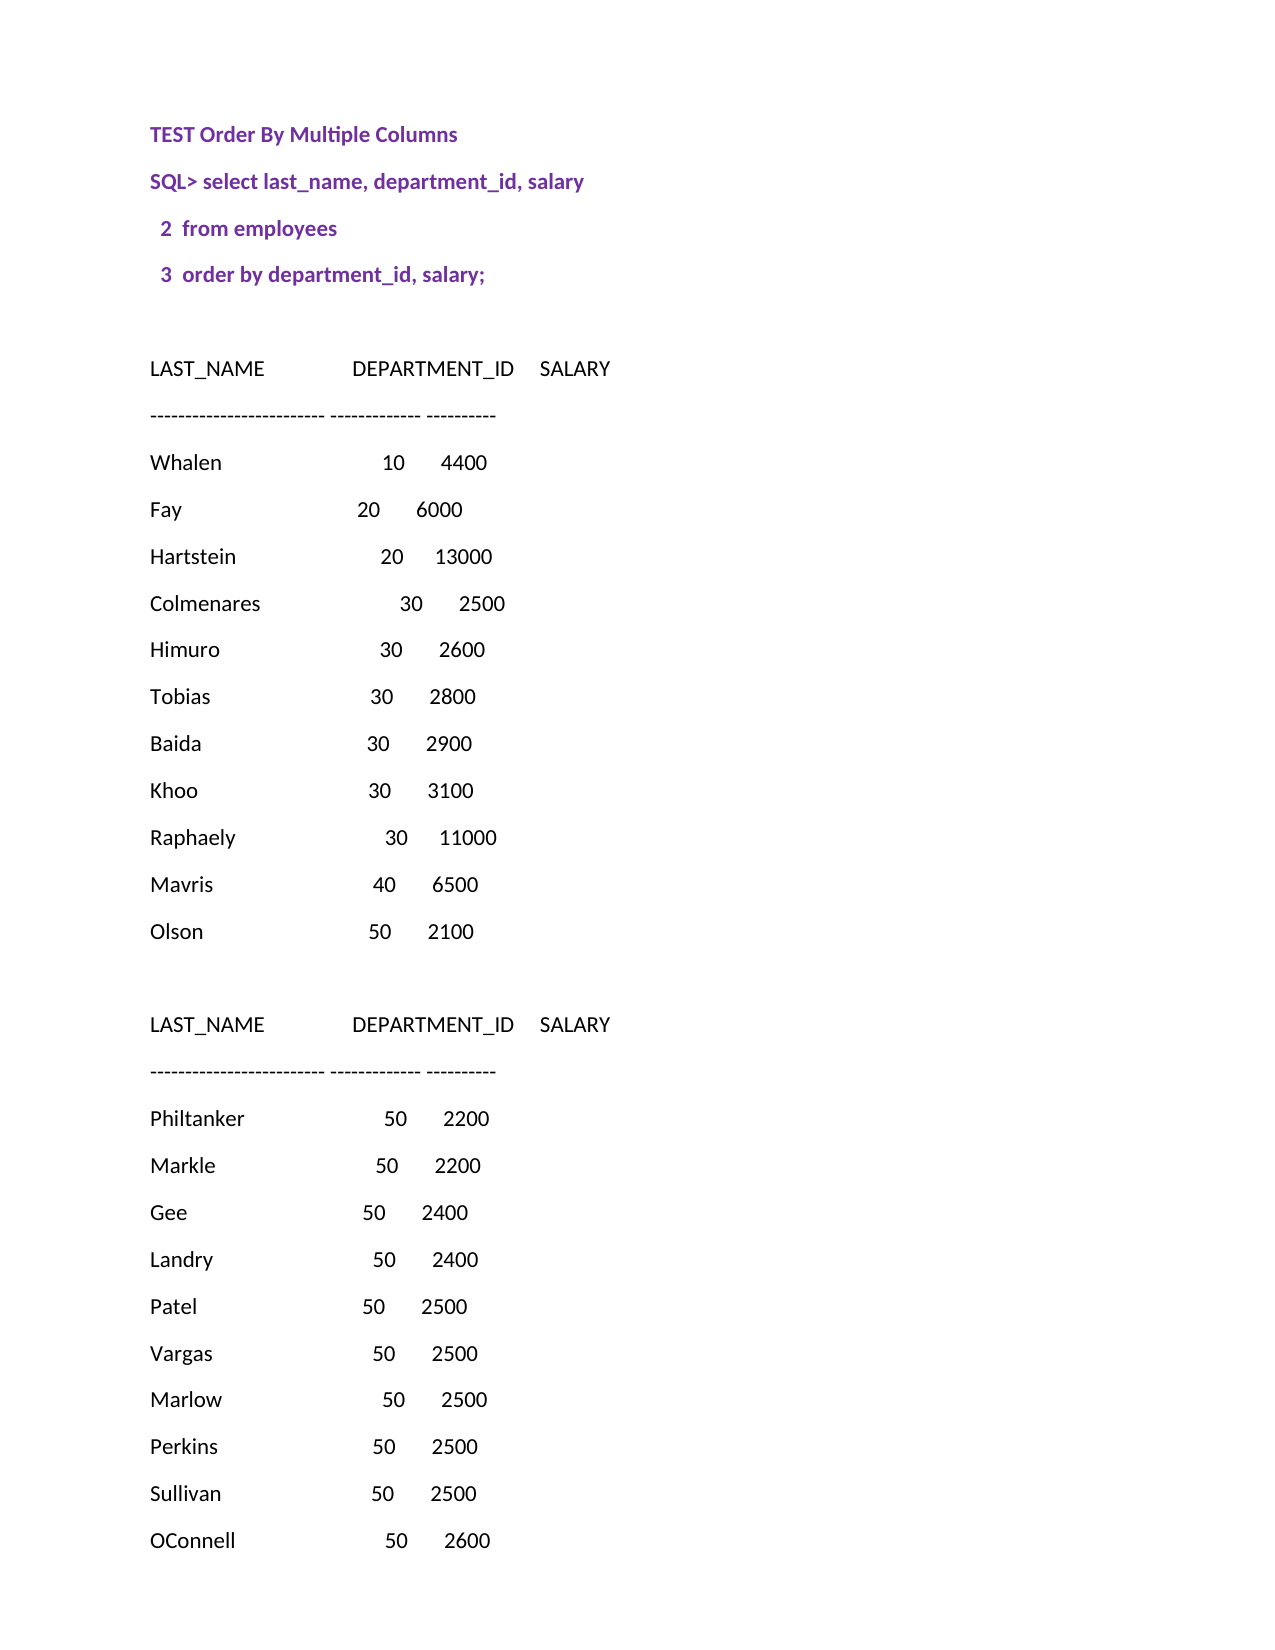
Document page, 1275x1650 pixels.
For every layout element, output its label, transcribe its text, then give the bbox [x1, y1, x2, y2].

text Marlow 50 2500 [150, 1386, 1125, 1414]
text Patel 50 2500 [150, 1292, 1125, 1320]
text Khoo 30 3100 [150, 776, 1125, 804]
text Sullivan 50 2500 [150, 1479, 1125, 1507]
text OConnell 50 2600 [150, 1526, 1125, 1554]
text Perkins 50 2500 [150, 1432, 1125, 1461]
text Raphaely 30 11000 [150, 823, 1125, 851]
text Mavris 40 6500 [150, 870, 1125, 898]
text Gee 50 2400 [150, 1198, 1125, 1226]
text ------------------------- ------------- ---------- [150, 1057, 1125, 1086]
text Vargas 50 2500 [150, 1339, 1125, 1367]
text TEST Order By Multiple Columns [150, 120, 1125, 148]
text Olson 50 2100 [150, 917, 1125, 945]
text 2 from employees [150, 214, 1125, 242]
text ------------------------- ------------- ---------- [150, 401, 1125, 429]
text SQL> select last_name, department_id, salary [150, 167, 1125, 195]
text Colmenares 30 2500 [150, 589, 1125, 617]
text LAST_NAME DEPARTMENT_ID SALARY [150, 354, 1125, 382]
text Baida 30 2900 [150, 729, 1125, 757]
text Himuro 30 2600 [150, 636, 1125, 664]
text Landry 50 2400 [150, 1245, 1125, 1273]
text Fay 20 6000 [150, 495, 1125, 523]
text Hartstein 20 13000 [150, 542, 1125, 570]
text 3 order by department_id, salary; [150, 261, 1125, 289]
text Markle 50 2200 [150, 1151, 1125, 1179]
text LAST_NAME DEPARTMENT_ID SALARY [150, 1011, 1125, 1039]
text Tobias 30 2800 [150, 682, 1125, 711]
text Whalen 10 4400 [150, 448, 1125, 476]
text Philtanker 50 2200 [150, 1104, 1125, 1132]
